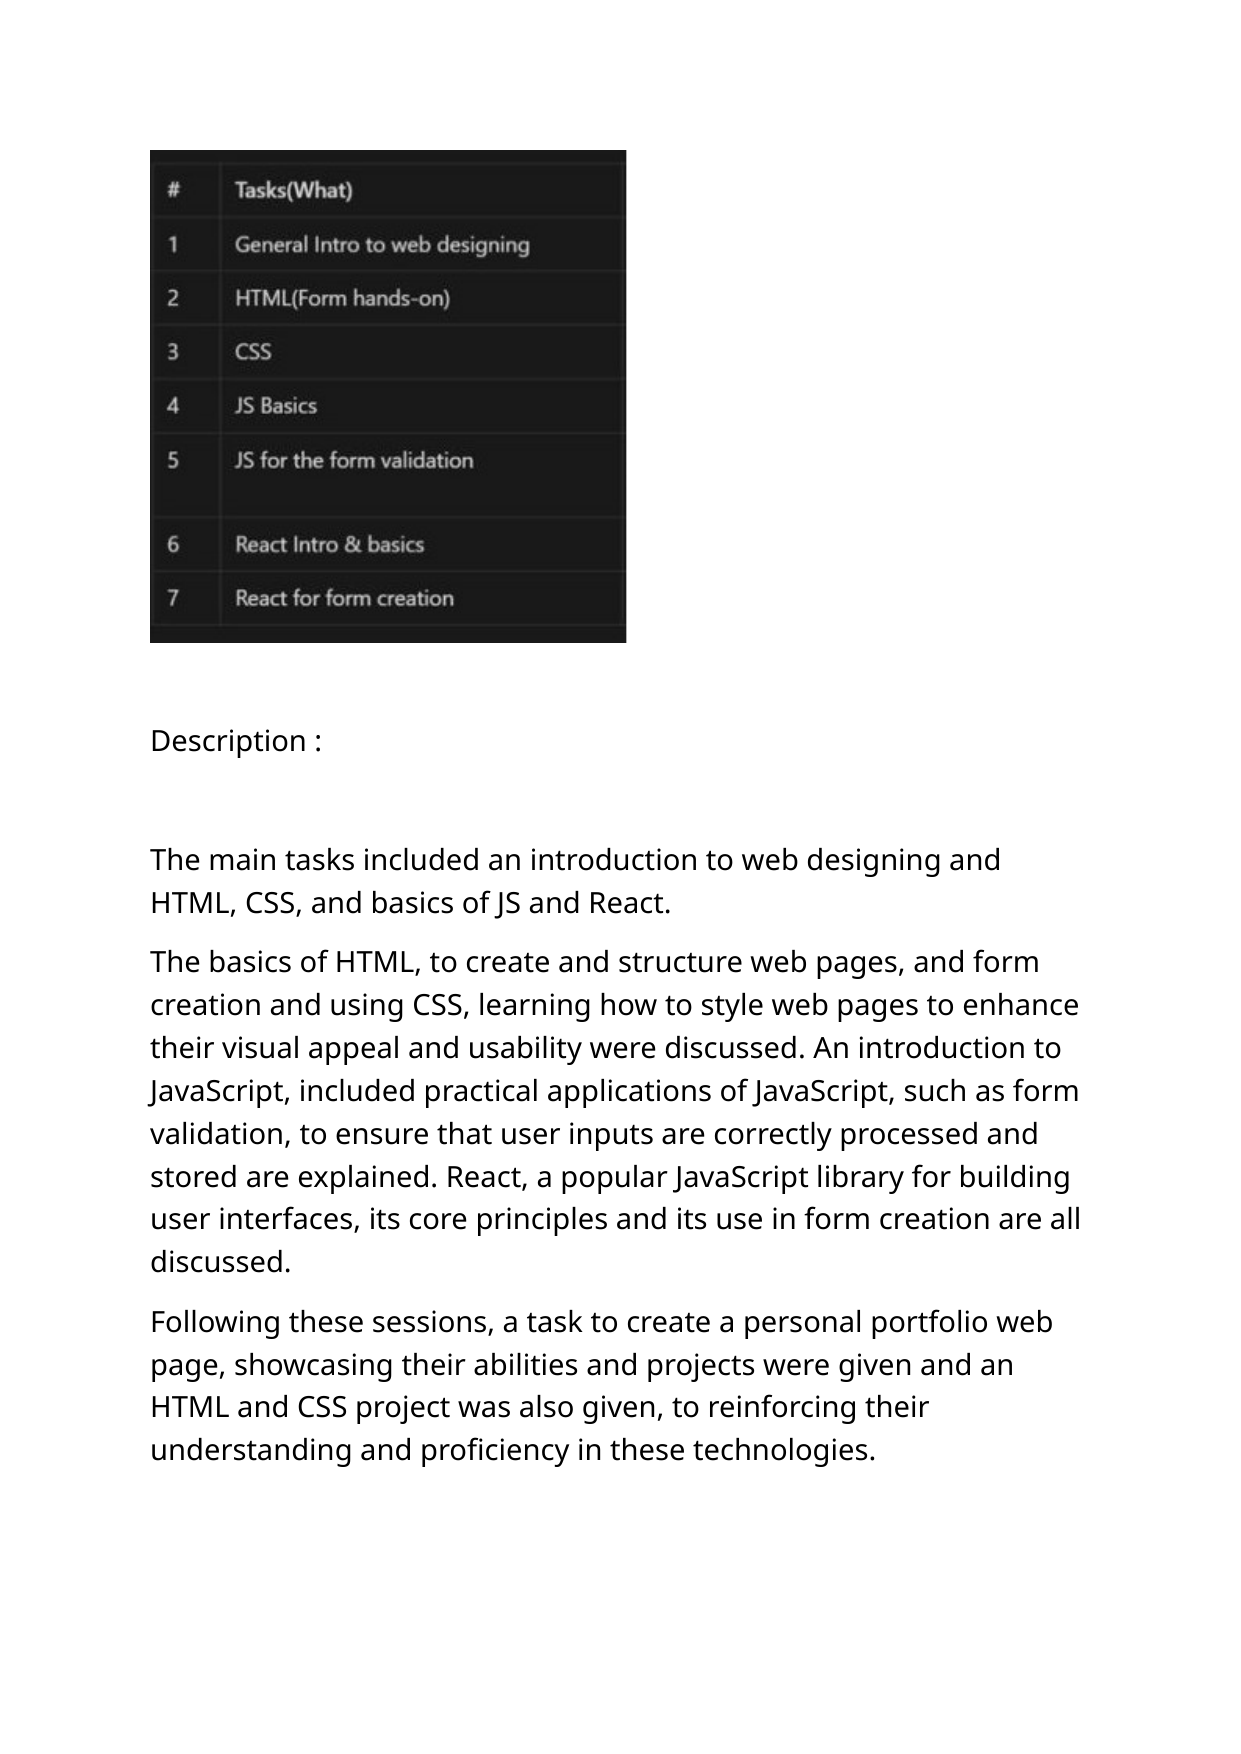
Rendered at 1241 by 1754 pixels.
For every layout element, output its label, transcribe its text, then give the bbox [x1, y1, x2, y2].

text The basics of HTML, to create and structure web pages, and form creation and using CSS, learning how to style web pages to enhance their visual appeal and usability were discussed. An introduction to JavaScript, included practical applications of JavaScript, such as form validation, to ensure that user inputs are correctly processed and stored are explained. React, a popular JavaScript library for building user interfaces, its core principles and its use in form creation are all discussed. [150, 942, 1090, 1281]
text The main tasks included an introduction to web designing and HTML, CSS, and basics of JS and React. [150, 839, 1090, 922]
text Following these sessions, a task to create a personal portfolio web page, showcasing their abilities and projects were given and an HTML and CSS project was also given, to reinforcing their understanding and proficiency in these technologies. [150, 1301, 1090, 1469]
text Description : [150, 721, 1090, 760]
picture [150, 150, 627, 643]
